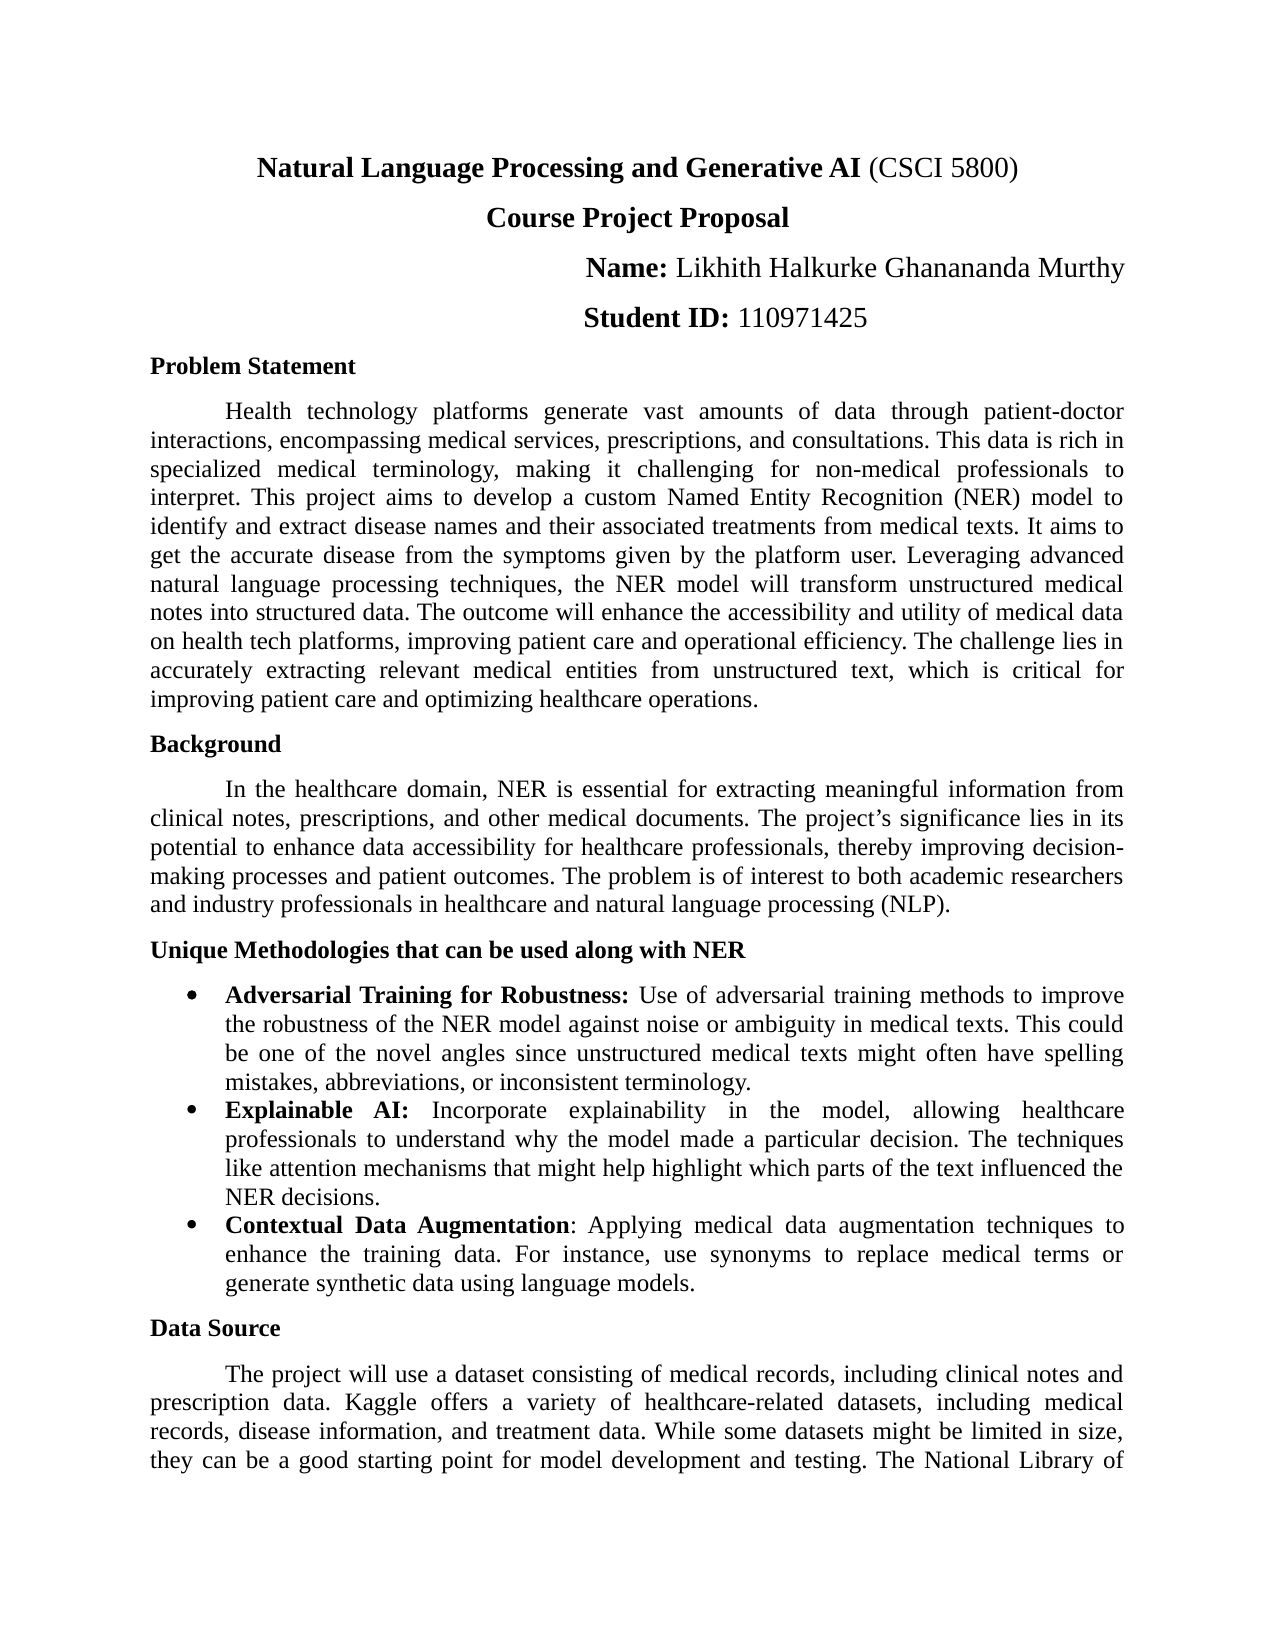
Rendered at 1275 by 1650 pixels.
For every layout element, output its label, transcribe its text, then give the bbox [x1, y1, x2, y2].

text Course Project Proposal [150, 200, 1125, 234]
list Contextual Data Augmentation: Applying medical data augmentation techniques to enhance the training data. For instance, use synonyms to replace medical terms or generate synthetic data using language models. [187, 1210, 1125, 1297]
list Adversarial Training for Robustness: Use of adversarial training methods to improve the robustness of the NER model against noise or ambiguity in medical texts. This could be one of the novel angles since unstructured medical texts might often have spelling mistakes, abbreviations, or inconsistent terminology. [187, 980, 1125, 1095]
text Health technology platforms generate vast amounts of data through patient-doctor interactions, encompassing medical services, prescriptions, and consultations. This data is rich in specialized medical terminology, making it challenging for non-medical professionals to interpret. This project aims to develop a custom Named Entity Recognition (NER) model to identify and extract disease names and their associated treatments from medical texts. It aims to get the accurate disease from the symptoms given by the platform user. Leveraging advanced natural language processing techniques, the NER model will transform unstructured medical notes into structured data. The outcome will enhance the accessibility and utility of medical data on health tech platforms, improving patient care and operational efficiency. The challenge lies in accurately extracting relevant medical entities from unstructured text, which is critical for improving patient care and optimizing healthcare operations. [150, 396, 1125, 712]
list Explainable AI: Incorporate explainability in the model, allowing healthcare professionals to understand why the model made a particular decision. The techniques like attention mechanisms that might help highlight which parts of the text influenced the NER decisions. [187, 1095, 1125, 1210]
text Problem Statement [150, 351, 1125, 379]
text In the healthcare domain, NER is essential for extracting meaningful information from clinical notes, prescriptions, and other medical documents. The project’s significance lies in its potential to enhance data accessibility for healthcare professionals, thereby improving decision-making processes and patient outcomes. The problem is of interest to both academic researchers and industry professionals in healthcare and natural language processing (NLP). [150, 774, 1125, 918]
text Unique Methodologies that can be used along with NER [150, 935, 1125, 964]
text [150, 1359, 1125, 1474]
text Natural Language Processing and Generative AI (CSCI 5800) [150, 150, 1125, 183]
text Background [150, 729, 1125, 758]
text Name: Likhith Halkurke Ghanananda Murthy [150, 250, 1125, 284]
text Student ID: 110971425 [525, 301, 1125, 334]
text Data Source [150, 1313, 1125, 1342]
